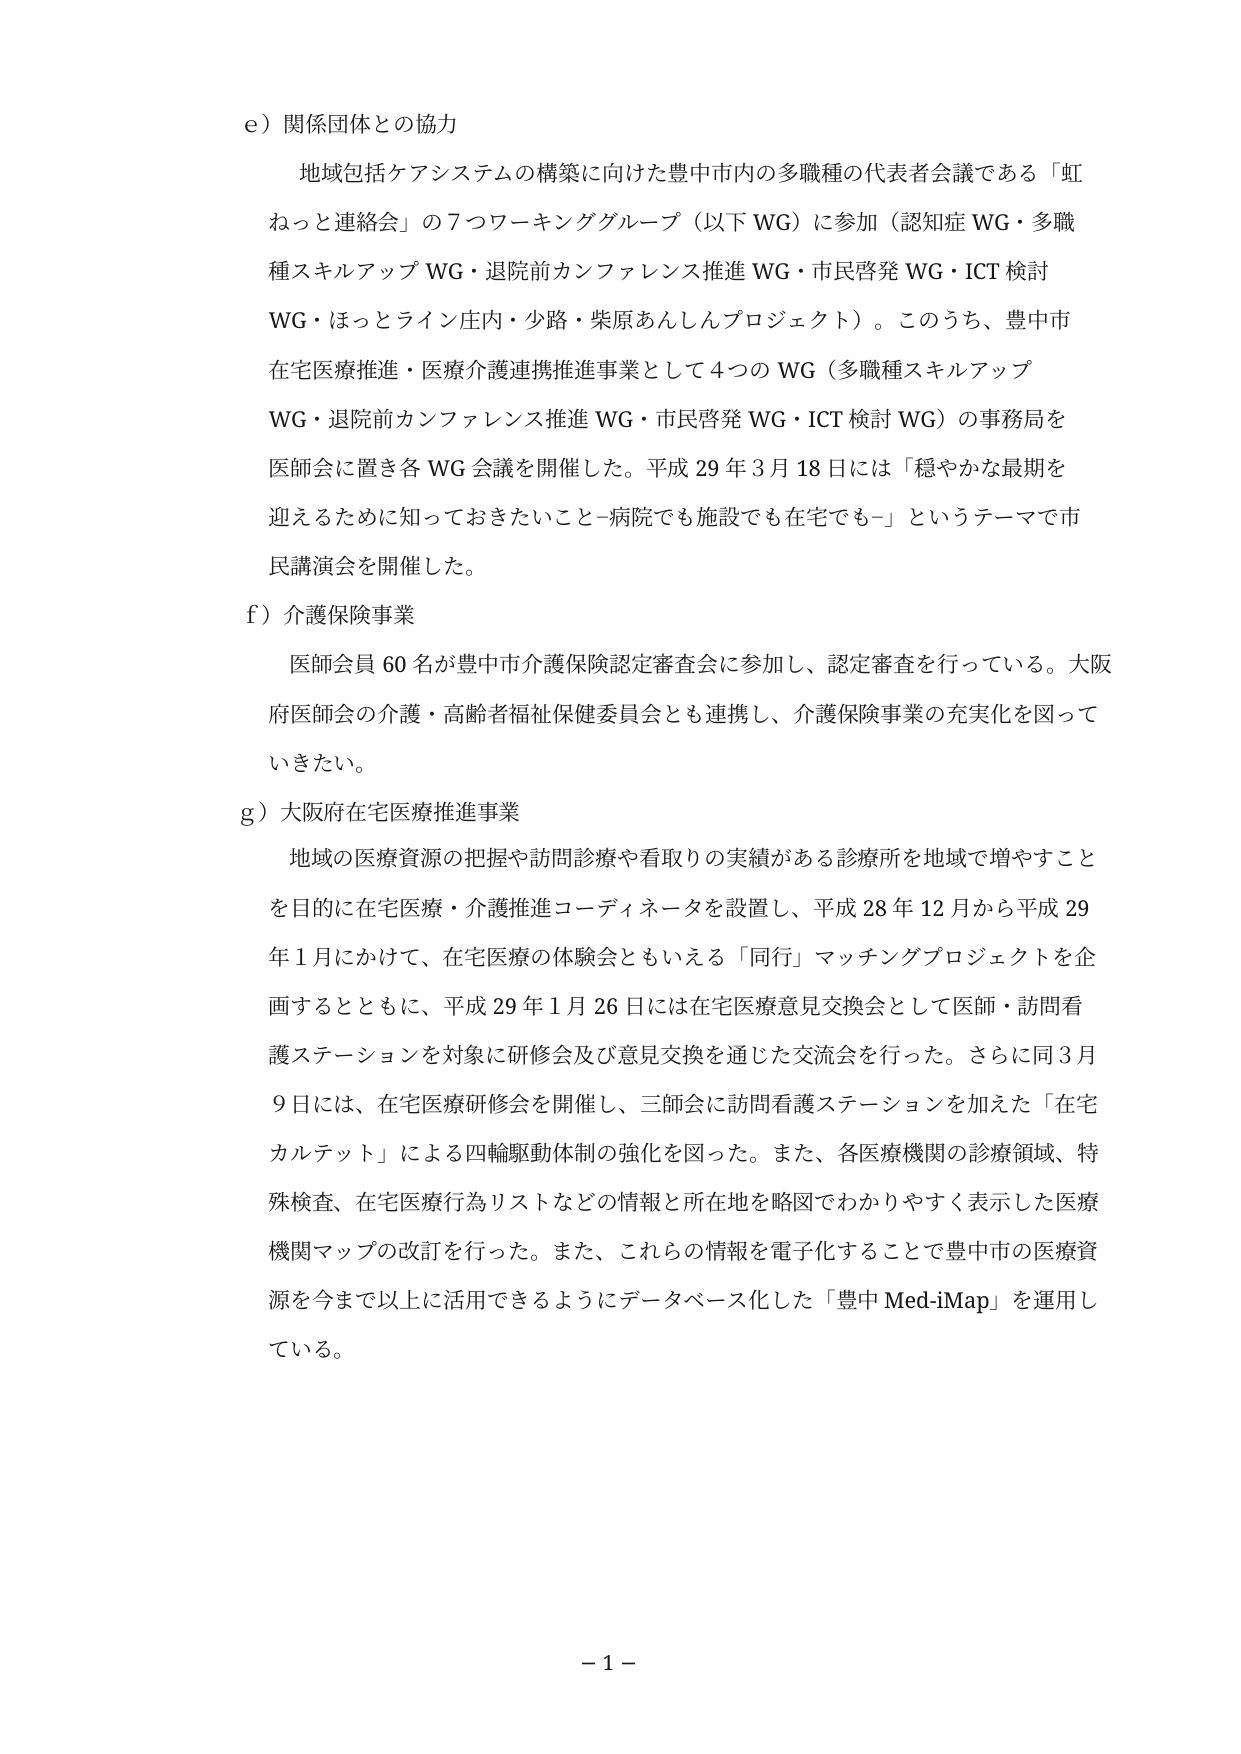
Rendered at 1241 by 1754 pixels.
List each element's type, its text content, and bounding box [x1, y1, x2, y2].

text ｅ）関係団体との協力 [196, 107, 1116, 139]
text 地域の医療資源の把握や訪問診療や看取りの実績がある診療所を地域で増やすことを目的に在宅医療・介護推進コーディネータを設置し、平成 28 年 12 月から平成 29 年１月にかけて、在宅医療の体験会ともいえる「同行」マッチングプロジェクトを企画するとともに、平成 29 年１月 26 日には在宅医療意見交換会として医師・訪問看護ステーションを対象に研修会及び意見交換を通じた交流会を行った。さらに同３月９日には、在宅医療研修会を開催し、三師会に訪問看護ステーションを加えた「在宅カルテット」による四輪駆動体制の強化を図った。また、各医療機関の診療領域、特殊検査、在宅医療行為リストなどの情報と所在地を略図でわかりやすく表示した医療機関マップの改訂を行った。また、これらの情報を電子化することで豊中市の医療資源を今まで以上に活用できるようにデータベース化した「豊中Med-iMap」を運用している。 [267, 842, 1103, 1364]
text 医師会員 60 名が豊中市介護保険認定審査会に参加し、認定審査を行っている。大阪府医師会の介護・高齢者福祉保健委員会とも連携し、介護保険事業の充実化を図っていきたい。 [267, 648, 1116, 777]
text ｆ）介護保険事業 [196, 598, 1086, 630]
text ｇ）大阪府在宅医療推進事業 [236, 795, 1116, 826]
text 地域包括ケアシステムの構築に向けた豊中市内の多職種の代表者会議である「虹ねっと連絡会」の７つワーキンググループ（以下 WG）に参加（認知症 WG・多職種スキルアップ WG・退院前カンファレンス推進 WG・市民啓発 WG・ICT 検討 WG・ほっとライン庄内・少路・柴原あんしんプロジェクト）。このうち、豊中市在宅医療推進・医療介護連携推進事業として４つの WG（多職種スキルアップ WG・退院前カンファレンス推進 WG・市民啓発 WG・ICT 検討 WG）の事務局を医師会に置き各 WG 会議を開催した。平成 29 年３月 18 日には「穏やかな最期を迎えるために知っておきたいこと−病院でも施設でも在宅でも−」というテーマで市民講演会を開催した。 [268, 156, 1086, 581]
